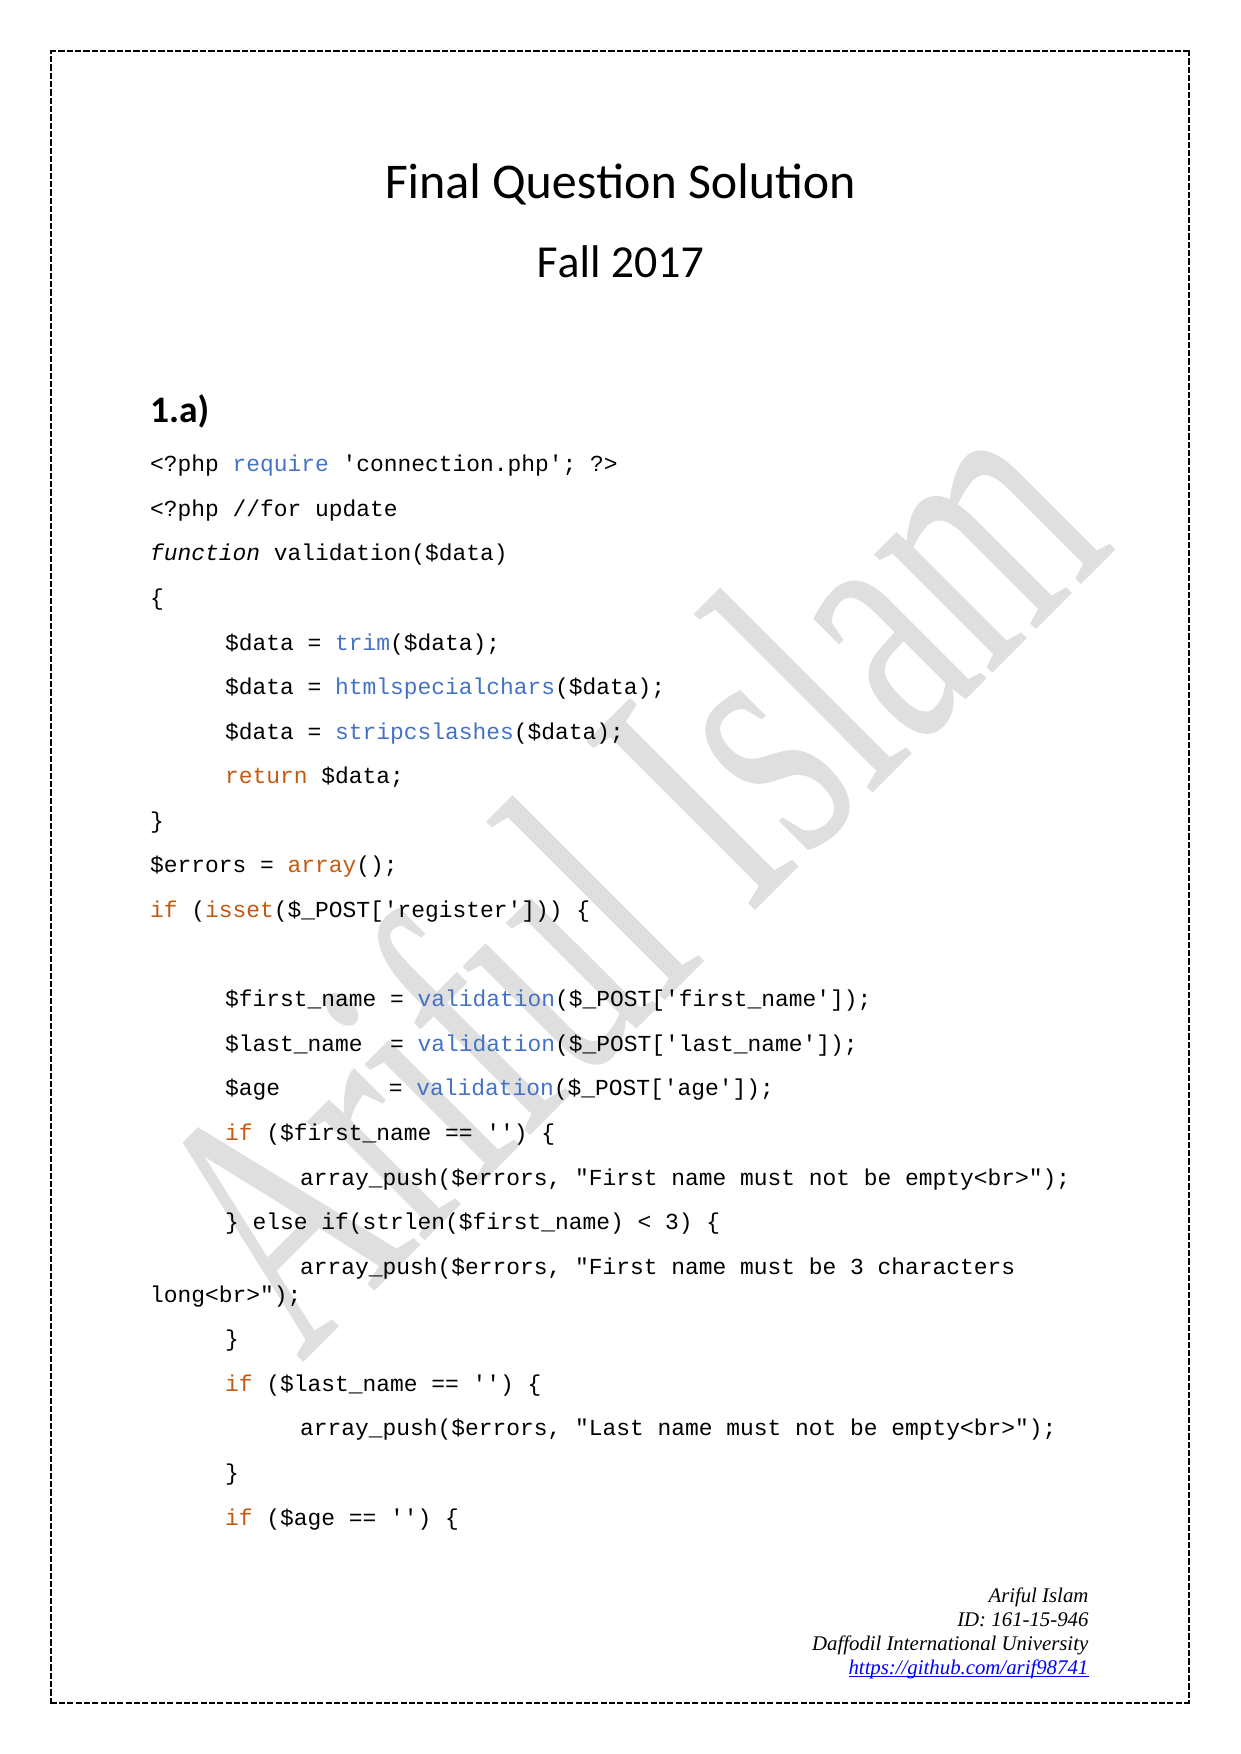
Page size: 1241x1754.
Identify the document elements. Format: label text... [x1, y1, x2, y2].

text $errors = array(); [150, 854, 1090, 880]
text $last_name = validation($_POST['last_name']); [150, 1032, 1090, 1058]
text array_push($errors, "Last name must not be empty<br>"); [150, 1417, 1090, 1443]
text 1.a) [150, 386, 1090, 432]
text Final Question Solution [150, 150, 1090, 211]
text $age = validation($_POST['age']); [150, 1077, 1090, 1103]
text } [150, 1461, 1090, 1487]
text return $data; [150, 765, 1090, 791]
text if ($first_name == '') { [150, 1121, 1090, 1147]
text if ($last_name == '') { [150, 1372, 1090, 1398]
text } else if(strlen($first_name) < 3) { [150, 1211, 1090, 1236]
text array_push($errors, "First name must be 3 characters long<br>"); [150, 1255, 1090, 1309]
text if ($age == '') { [150, 1506, 1090, 1532]
text array_push($errors, "First name must not be empty<br>"); [150, 1166, 1090, 1192]
text function validation($data) [150, 542, 1090, 568]
text <?php require 'connection.php'; ?> [150, 453, 1090, 478]
text <?php //for update [150, 497, 1090, 523]
text Fall 2017 [150, 232, 1090, 288]
text $data = htmlspecialchars($data); [150, 676, 1090, 701]
text } [150, 1328, 1090, 1353]
text { [150, 586, 1090, 612]
text $data = trim($data); [150, 631, 1090, 657]
text if (isset($_POST['register'])) { [150, 898, 1090, 924]
text $first_name = validation($_POST['first_name']); [150, 988, 1090, 1013]
text } [150, 809, 1090, 835]
text $data = stripcslashes($data); [150, 720, 1090, 746]
